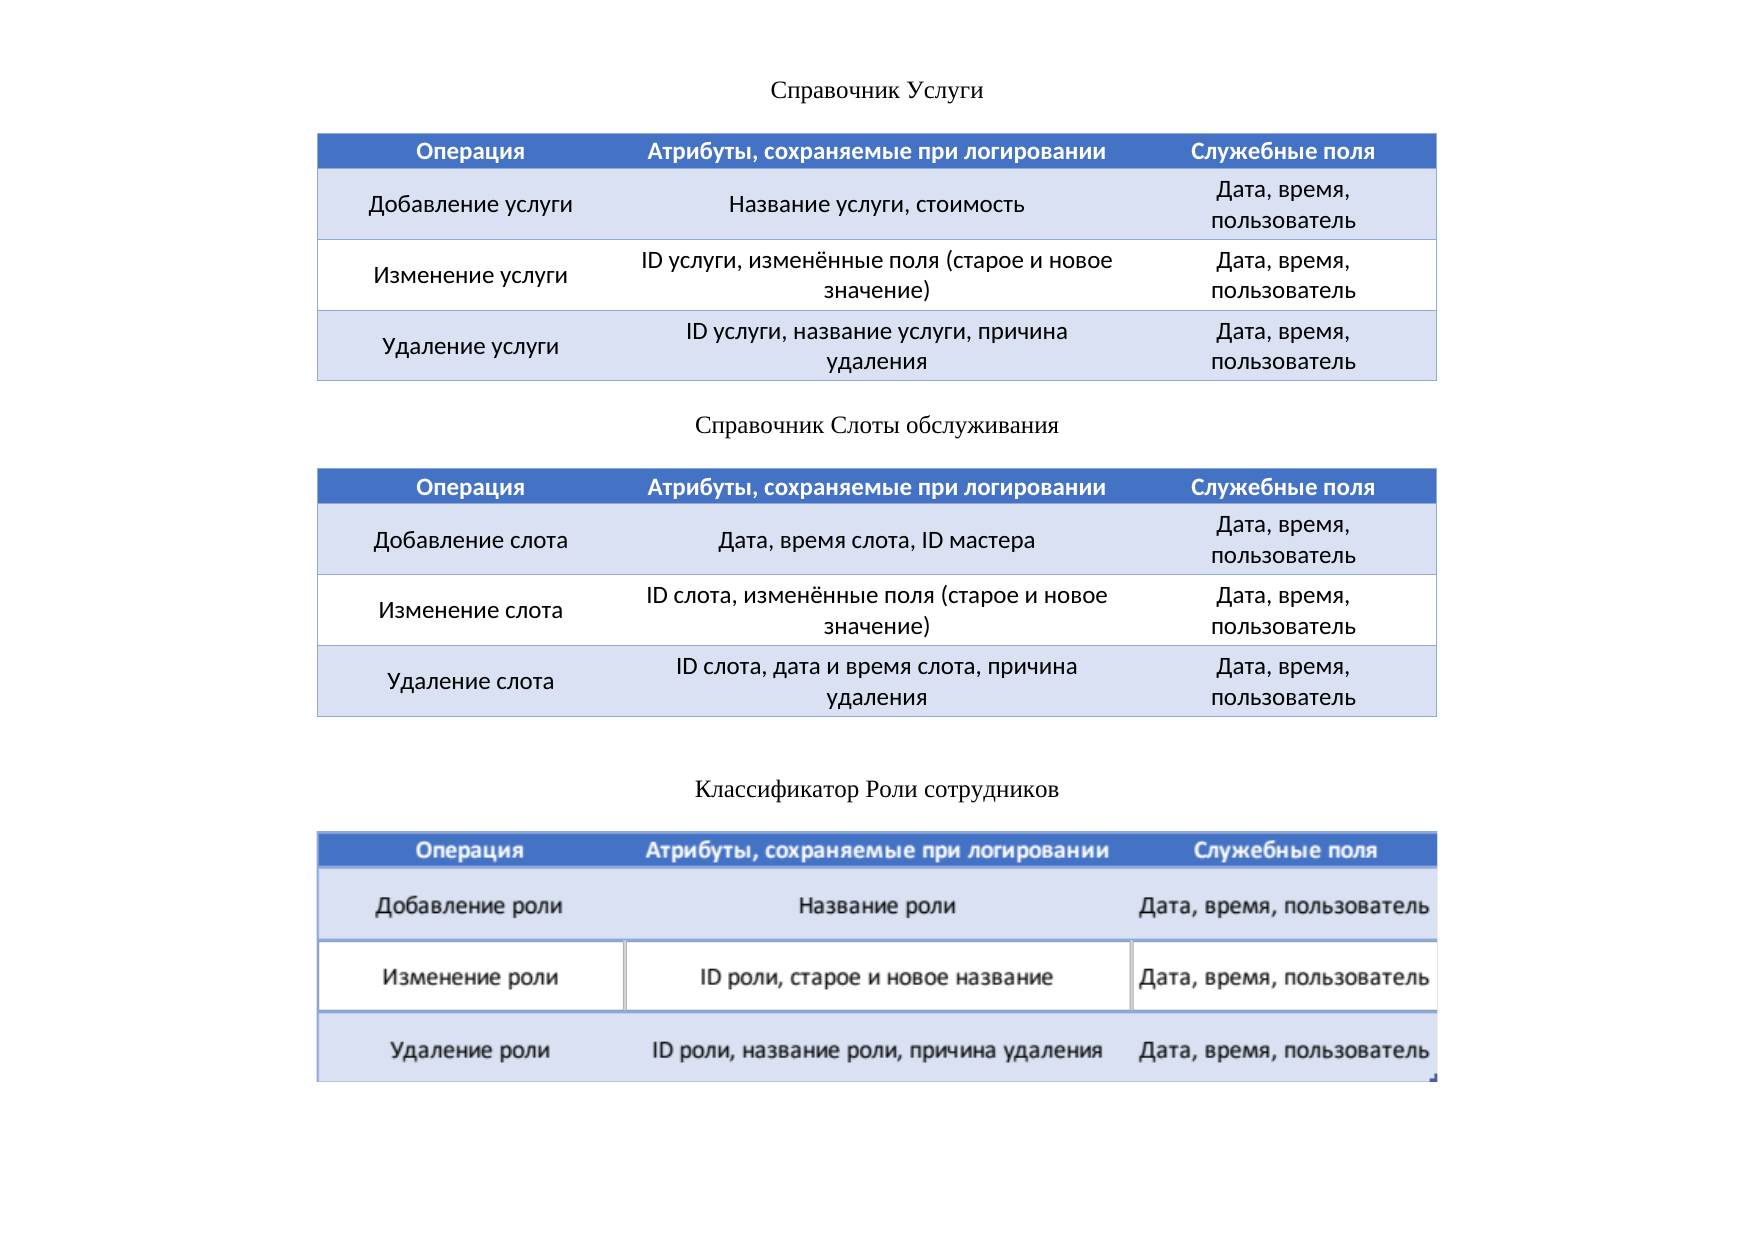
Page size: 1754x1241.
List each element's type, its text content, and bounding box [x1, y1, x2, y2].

table_cell Дата, время, пользователь [1130, 240, 1436, 309]
table_cell Дата, время, пользователь [1130, 169, 1436, 239]
table_header Операция [318, 469, 624, 503]
table_cell Удаление услуги [318, 311, 624, 380]
table_cell Дата, время, пользователь [1130, 504, 1436, 574]
table_header Атрибуты, сохраняемые при логировании [624, 469, 1130, 503]
table_cell Дата, время, пользователь [1130, 311, 1436, 380]
table_header Служебные поля [1130, 134, 1436, 168]
table_cell ID слота, изменённые поля (старое и новое значение) [624, 575, 1130, 645]
table_header Атрибуты, сохраняемые при логировании [624, 134, 1130, 168]
table_cell Изменение слота [318, 575, 624, 645]
table_cell ID слота, дата и время слота, причина удаления [624, 646, 1130, 716]
table_cell Добавление слота [318, 504, 624, 574]
table_cell ID услуги, изменённые поля (старое и новое значение) [624, 240, 1130, 309]
table_cell Дата, время, пользователь [1130, 575, 1436, 645]
table_cell ID услуги, название услуги, причина удаления [624, 311, 1130, 380]
table_cell Удаление слота [318, 646, 624, 716]
text Классификатор Роли сотрудников [75, 774, 1679, 803]
table_header Служебные поля [1130, 469, 1436, 503]
table_header Операция [318, 134, 624, 168]
table_cell Дата, время, пользователь [1130, 646, 1436, 716]
table_cell Дата, время слота, ID мастера [624, 504, 1130, 574]
table_cell Изменение услуги [318, 240, 624, 309]
text Справочник Слоты обслуживания [75, 410, 1679, 439]
text Справочник Услуги [75, 75, 1679, 104]
table_cell Добавление услуги [318, 169, 624, 239]
table_cell Название услуги, стоимость [624, 169, 1130, 239]
